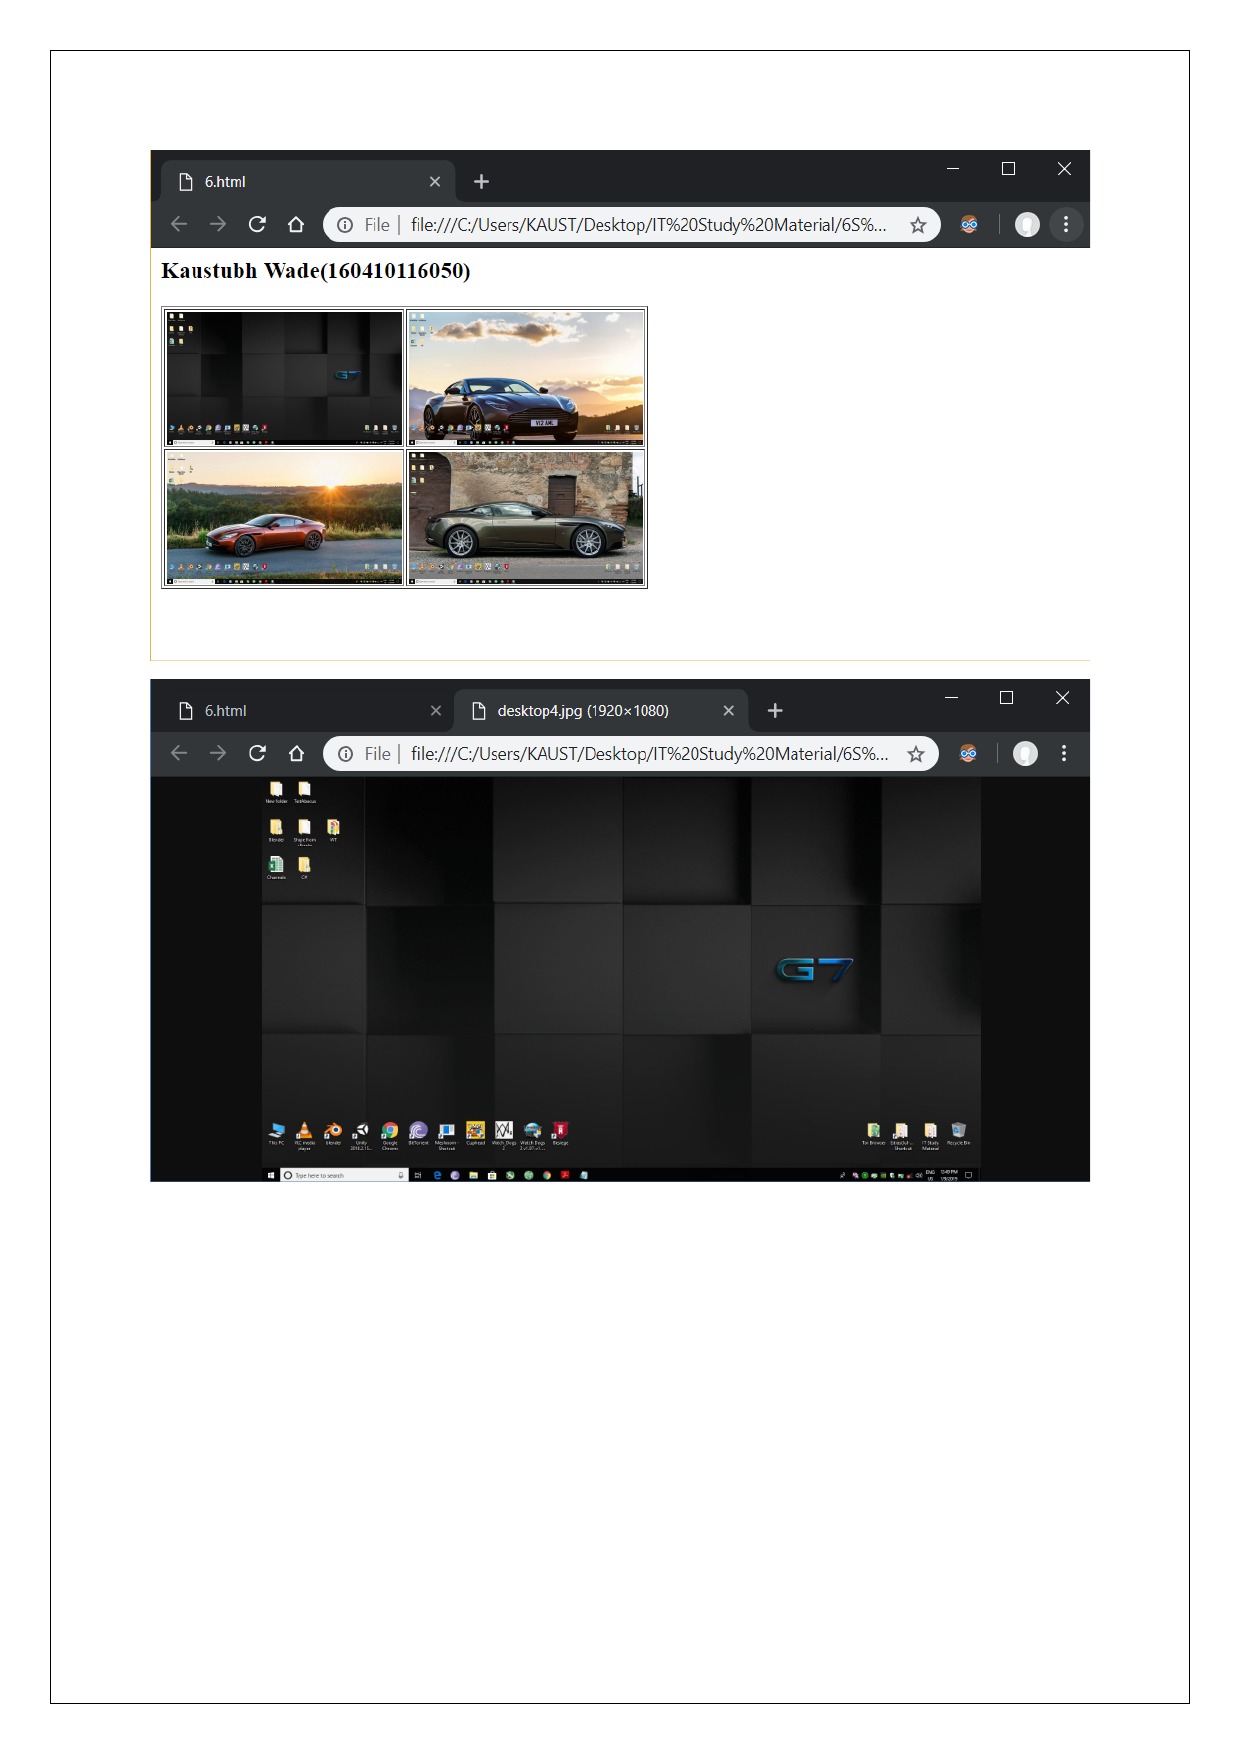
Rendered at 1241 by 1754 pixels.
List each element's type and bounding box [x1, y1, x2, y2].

picture [150, 150, 1091, 661]
picture [150, 679, 1091, 1182]
